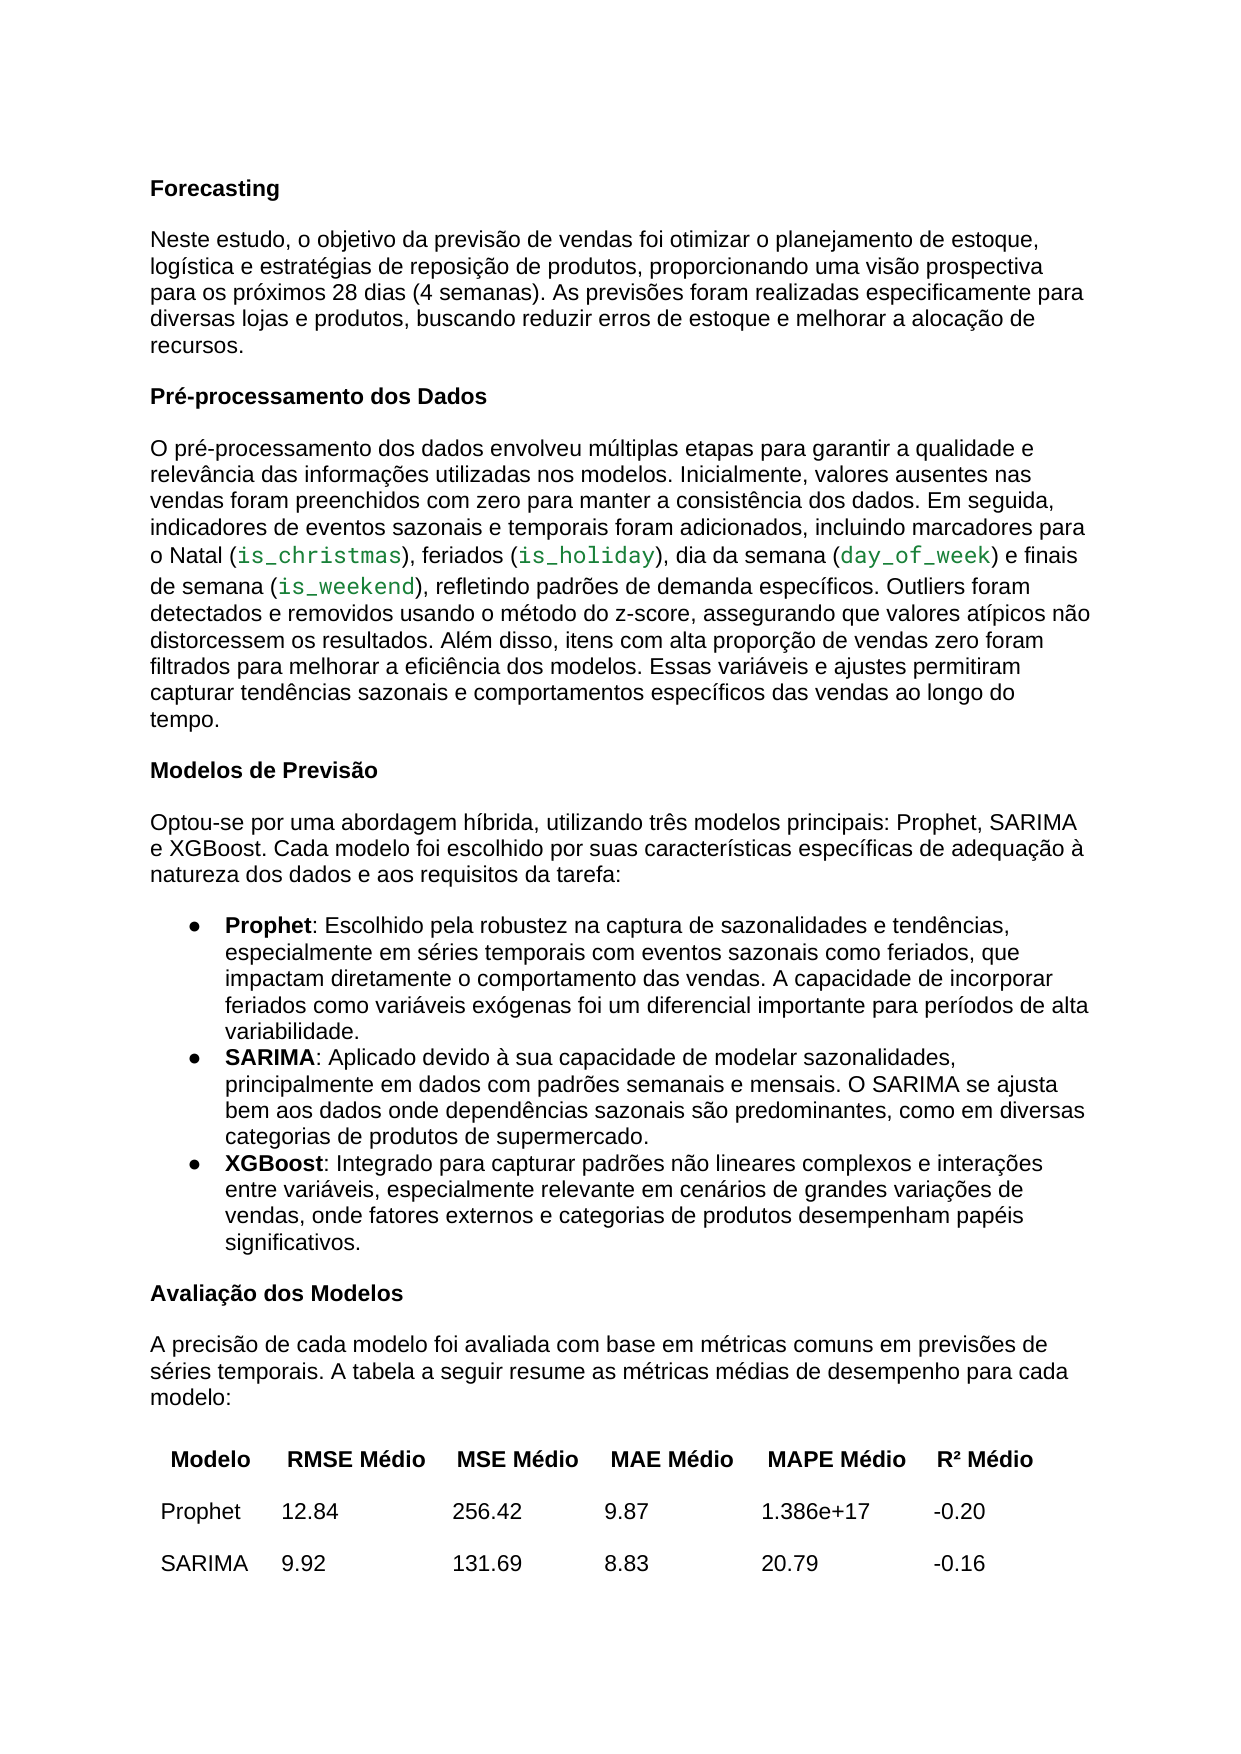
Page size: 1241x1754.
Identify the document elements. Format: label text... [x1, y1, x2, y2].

table_cell SARIMA [150, 1540, 271, 1592]
table_cell 1.386e+17 [751, 1488, 923, 1540]
list Prophet: Escolhido pela robustez na captura de sazonalidades e tendências, especialmente em séries temporais com eventos sazonais como feriados, que impactam diretamente o comportamento das vendas. A capacidade de incorporar feriados como variáveis exógenas foi um diferencial importante para períodos de alta variabilidade. [187, 912, 1090, 1044]
table_cell 12.84 [271, 1488, 442, 1540]
table_cell 8.83 [594, 1540, 751, 1592]
table_cell 131.69 [442, 1540, 594, 1592]
table_header MSE Médio [442, 1436, 594, 1488]
table_cell 9.92 [271, 1540, 442, 1592]
table_header Modelo [150, 1436, 271, 1488]
table_cell 9.87 [594, 1488, 751, 1540]
text Pré-processamento dos Dados [150, 383, 1090, 409]
table_cell 20.79 [751, 1540, 923, 1592]
table_cell 256.42 [442, 1488, 594, 1540]
text O pré-processamento dos dados envolveu múltiplas etapas para garantir a qualidade e relevância das informações utilizadas nos modelos. Inicialmente, valores ausentes nas vendas foram preenchidos com zero para manter a consistência dos dados. Em seguida, indicadores de eventos sazonais e temporais foram adicionados, incluindo marcadores para o Natal (is_christmas), feriados (is_holiday), dia da semana (day_of_week) e finais de semana (is_weekend), refletindo padrões de demanda específicos. Outliers foram detectados e removidos usando o método do z-score, assegurando que valores atípicos não distorcessem os resultados. Além disso, itens com alta proporção de vendas zero foram filtrados para melhorar a eficiência dos modelos. Essas variáveis e ajustes permitiram capturar tendências sazonais e comportamentos específicos das vendas ao longo do tempo. [150, 434, 1090, 732]
text Avaliação dos Modelos [150, 1280, 1090, 1306]
text Optou-se por uma abordagem híbrida, utilizando três modelos principais: Prophet, SARIMA e XGBoost. Cada modelo foi escolhido por suas características específicas de adequação à natureza dos dados e aos requisitos da tarefa: [150, 808, 1090, 887]
table_header R² Médio [923, 1436, 1047, 1488]
text Neste estudo, o objetivo da previsão de vendas foi otimizar o planejamento de estoque, logística e estratégias de reposição de produtos, proporcionando uma visão prospectiva para os próximos 28 dias (4 semanas). As previsões foram realizadas especificamente para diversas lojas e produtos, buscando reduzir erros de estoque e melhorar a alocação de recursos. [150, 226, 1090, 358]
table_header MAE Médio [594, 1436, 751, 1488]
text Forecasting [150, 175, 1090, 201]
table_cell Prophet [150, 1488, 271, 1540]
list SARIMA: Aplicado devido à sua capacidade de modelar sazonalidades, principalmente em dados com padrões semanais e mensais. O SARIMA se ajusta bem aos dados onde dependências sazonais são predominantes, como em diversas categorias de produtos de supermercado. [187, 1044, 1090, 1150]
list XGBoost: Integrado para capturar padrões não lineares complexos e interações entre variáveis, especialmente relevante em cenários de grandes variações de vendas, onde fatores externos e categorias de produtos desempenham papéis significativos. [187, 1150, 1090, 1255]
table_cell -0.20 [923, 1488, 1047, 1540]
table_header RMSE Médio [271, 1436, 442, 1488]
table_header MAPE Médio [751, 1436, 923, 1488]
text A precisão de cada modelo foi avaliada com base em métricas comuns em previsões de séries temporais. A tabela a seguir resume as métricas médias de desempenho para cada modelo: [150, 1331, 1090, 1411]
text Modelos de Previsão [150, 757, 1090, 783]
table_cell -0.16 [923, 1540, 1047, 1592]
